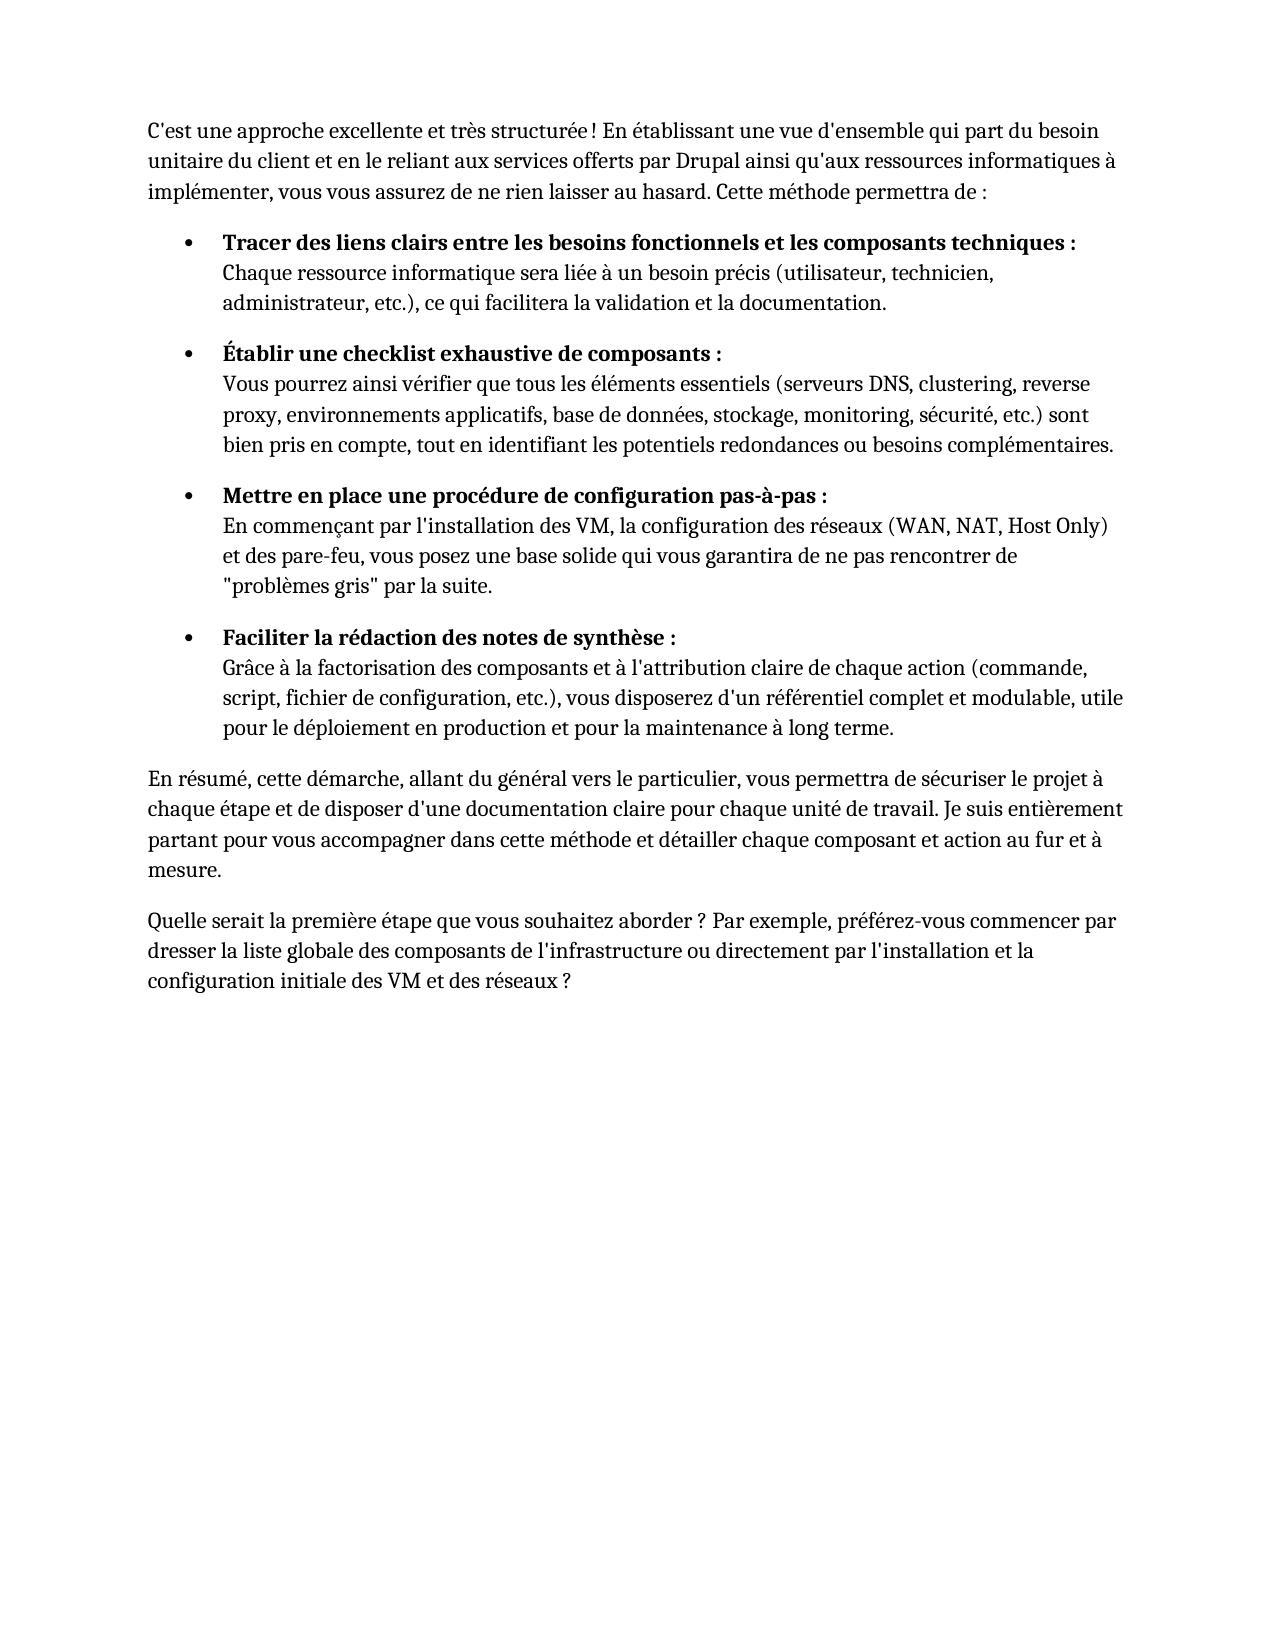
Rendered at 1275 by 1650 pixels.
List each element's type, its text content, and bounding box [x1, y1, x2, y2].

list Tracer des liens clairs entre les besoins fonctionnels et les composants techniques : Chaque ressource informatique sera liée à un besoin précis (utilisateur, technicien, administrateur, etc.), ce qui facilitera la validation et la documentation. [185, 229, 1127, 316]
text Quelle serait la première étape que vous souhaitez aborder ? Par exemple, préférez-vous commencer par dresser la liste globale des composants de l'infrastructure ou directement par l'installation et la configuration initiale des VM et des réseaux ? [148, 908, 1127, 994]
list Mettre en place une procédure de configuration pas-à-pas : En commençant par l'installation des VM, la configuration des réseaux (WAN, NAT, Host Only) et des pare-feu, vous posez une base solide qui vous garantira de ne pas rencontrer de "problèmes gris" par la suite. [185, 483, 1127, 600]
text En résumé, cette démarche, allant du général vers le particulier, vous permettra de sécuriser le projet à chaque étape et de disposer d'une documentation claire pour chaque unité de travail. Je suis entièrement partant pour vous accompagner dans cette méthode et détailler chaque composant et action au fur et à mesure. [148, 766, 1127, 883]
list Établir une checklist exhaustive de composants : Vous pourrez ainsi vérifier que tous les éléments essentiels (serveurs DNS, clustering, reverse proxy, environnements applicatifs, base de données, stockage, monitoring, sécurité, etc.) sont bien pris en compte, tout en identifiant les potentiels redondances ou besoins complémentaires. [185, 341, 1127, 458]
list Faciliter la rédaction des notes de synthèse : Grâce à la factorisation des composants et à l'attribution claire de chaque action (commande, script, fichier de configuration, etc.), vous disposerez d'un référentiel complet et modulable, utile pour le déploiement en production et pour la maintenance à long terme. [185, 624, 1127, 741]
text C'est une approche excellente et très structurée ! En établissant une vue d'ensemble qui part du besoin unitaire du client et en le reliant aux services offerts par Drupal ainsi qu'aux ressources informatiques à implémenter, vous vous assurez de ne rien laisser au hasard. Cette méthode permettra de : [148, 118, 1127, 205]
